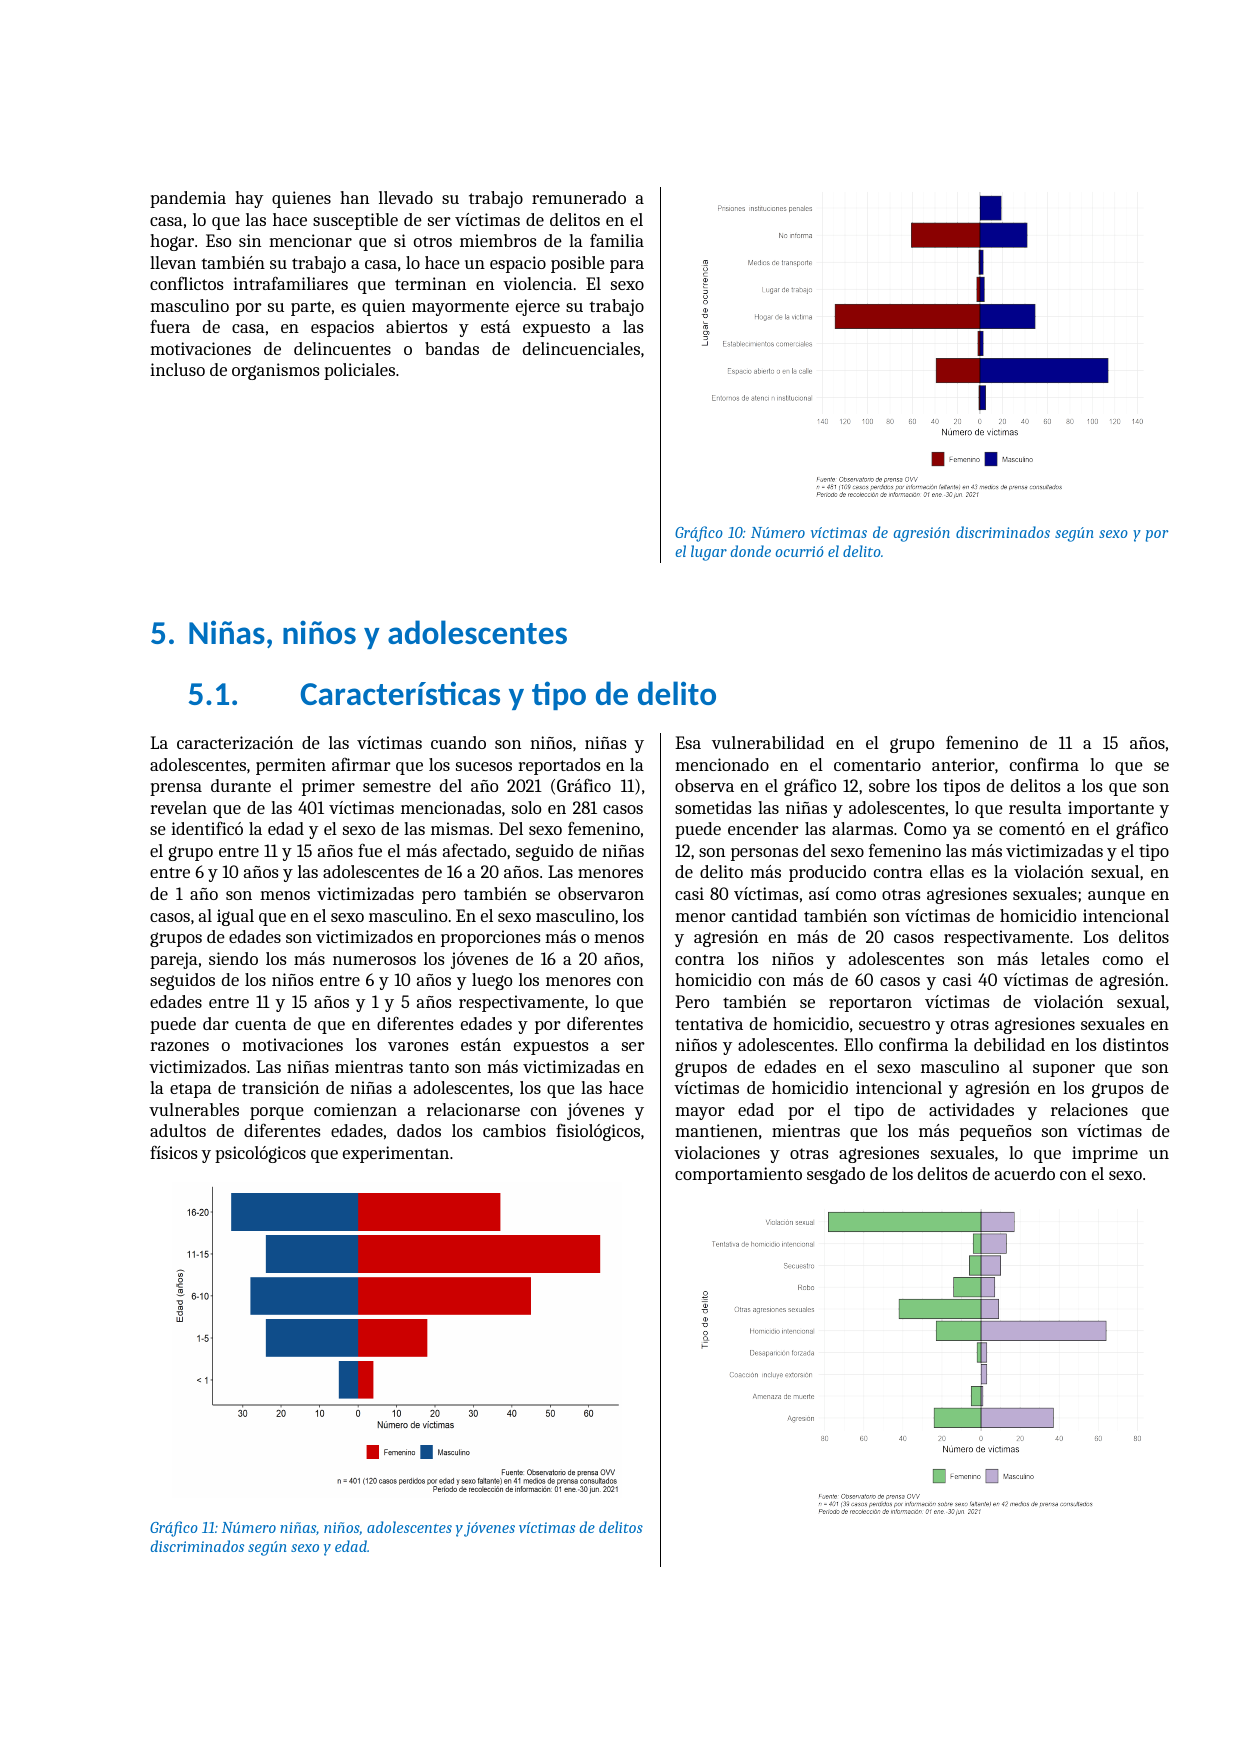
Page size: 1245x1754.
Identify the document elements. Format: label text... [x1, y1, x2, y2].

text Gráfico 11: Número niñas, niños, adolescentes y jóvenes víctimas de delitos discriminados según sexo y edad. [150, 1518, 645, 1557]
text La caracterización de las víctimas cuando son niños, niñas y adolescentes, permiten afirmar que los sucesos reportados en la prensa durante el primer semestre del año 2021 (Gráfico 11), revelan que de las 401 víctimas mencionadas, solo en 281 casos se identificó la edad y el sexo de las mismas. Del sexo femenino, el grupo entre 11 y 15 años fue el más afectado, seguido de niñas entre 6 y 10 años y las adolescentes de 16 a 20 años. Las menores de 1 año son menos victimizadas pero también se observaron casos, al igual que en el sexo masculino. En el sexo masculino, los grupos de edades son victimizados en proporciones más o menos pareja, siendo los más numerosos los jóvenes de 16 a 20 años, seguidos de los niños entre 6 y 10 años y luego los menores con edades entre 11 y 15 años y 1 y 5 años respectivamente, lo que puede dar cuenta de que en diferentes edades y por diferentes razones o motivaciones los varones están expuestos a ser victimizados. Las niñas mientras tanto son más victimizadas en la etapa de transición de niñas a adolescentes, los que las hace vulnerables porque comienzan a relacionarse con jóvenes y adultos de diferentes edades, dados los cambios fisiológicos, físicos y psicológicos que experimentan. [150, 733, 645, 1164]
subtitle Características y tipo de delito [187, 673, 1170, 714]
picture [172, 1182, 623, 1498]
picture [697, 1204, 1148, 1520]
text Gráfico 10: Número víctimas de agresión discriminados según sexo y por el lugar donde ocurrió el delito. [675, 523, 1170, 562]
picture [697, 187, 1148, 503]
subtitle Niñas, niños y adolescentes [150, 612, 1170, 652]
text Esa vulnerabilidad en el grupo femenino de 11 a 15 años, mencionado en el comentario anterior, confirma lo que se observa en el gráfico 12, sobre los tipos de delitos a los que son sometidas las niñas y adolescentes, lo que resulta importante y puede encender las alarmas. Como ya se comentó en el gráfico 12, son personas del sexo femenino las más victimizadas y el tipo de delito más producido contra ellas es la violación sexual, en casi 80 víctimas, así como otras agresiones sexuales; aunque en menor cantidad también son víctimas de homicidio intencional y agresión en más de 20 casos respectivamente. Los delitos contra los niños y adolescentes son más letales como el homicidio con más de 60 casos y casi 40 víctimas de agresión. Pero también se reportaron víctimas de violación sexual, tentativa de homicidio, secuestro y otras agresiones sexuales en niños y adolescentes. Ello confirma la debilidad en los distintos grupos de edades en el sexo masculino al suponer que son víctimas de homicidio intencional y agresión en los grupos de mayor edad por el tipo de actividades y relaciones que mantienen, mientras que los más pequeños son víctimas de violaciones y otras agresiones sexuales, lo que imprime un comportamiento sesgado de los delitos de acuerdo con el sexo. [675, 733, 1170, 1186]
